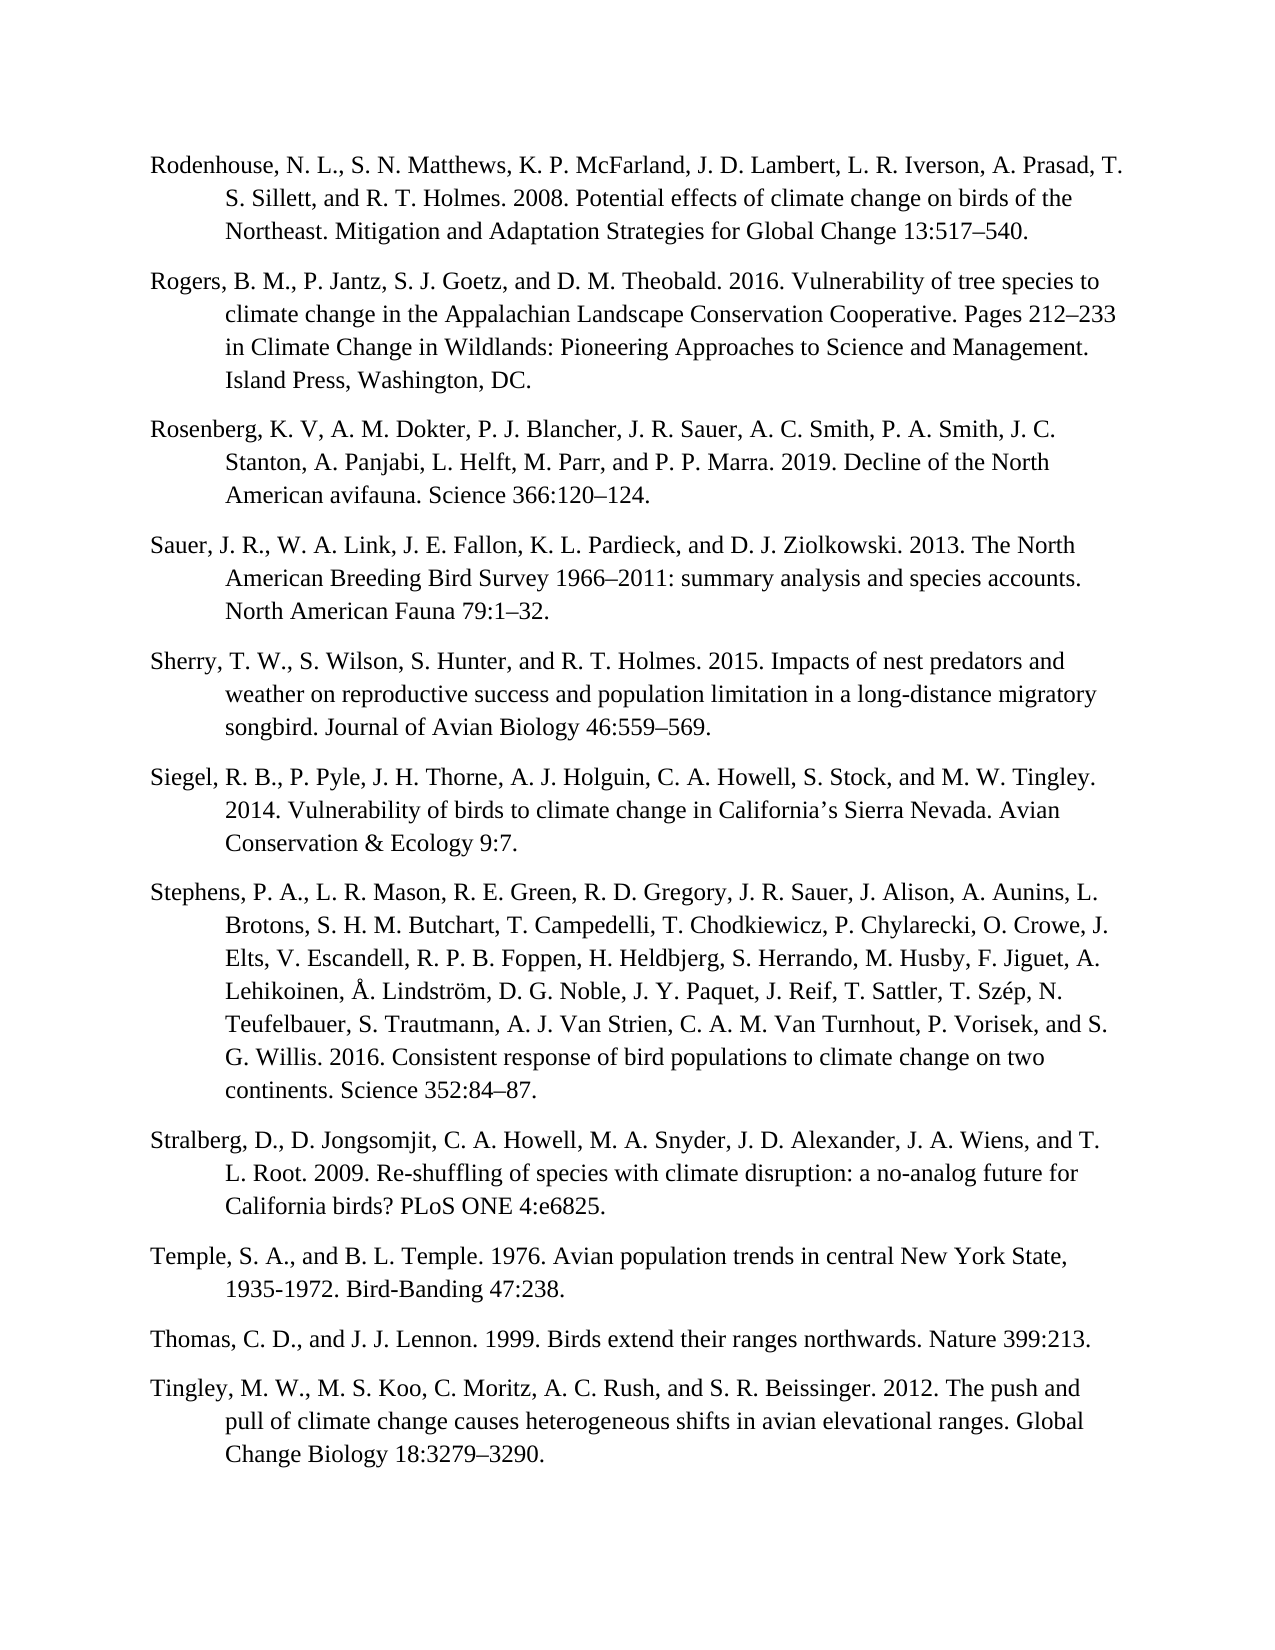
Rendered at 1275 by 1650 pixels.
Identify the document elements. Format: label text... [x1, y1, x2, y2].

text Sauer, J. R., W. A. Link, J. E. Fallon, K. L. Pardieck, and D. J. Ziolkowski. 2013. The North American Breeding Bird Survey 1966–2011: summary analysis and species accounts. North American Fauna 79:1–32. [150, 530, 1125, 625]
text Thomas, C. D., and J. J. Lennon. 1999. Birds extend their ranges northwards. Nature 399:213. [150, 1324, 1125, 1352]
text Rosenberg, K. V, A. M. Dokter, P. J. Blancher, J. R. Sauer, A. C. Smith, P. A. Smith, J. C. Stanton, A. Panjabi, L. Helft, M. Parr, and P. P. Marra. 2019. Decline of the North American avifauna. Science 366:120–124. [150, 414, 1125, 509]
text Temple, S. A., and B. L. Temple. 1976. Avian population trends in central New York State, 1935-1972. Bird-Banding 47:238. [150, 1241, 1125, 1303]
text Sherry, T. W., S. Wilson, S. Hunter, and R. T. Holmes. 2015. Impacts of nest predators and weather on reproductive success and population limitation in a long-distance migratory songbird. Journal of Avian Biology 46:559–569. [150, 646, 1125, 741]
text Tingley, M. W., M. S. Koo, C. Moritz, A. C. Rush, and S. R. Beissinger. 2012. The push and pull of climate change causes heterogeneous shifts in avian elevational ranges. Global Change Biology 18:3279–3290. [150, 1373, 1125, 1468]
text Siegel, R. B., P. Pyle, J. H. Thorne, A. J. Holguin, C. A. Howell, S. Stock, and M. W. Tingley. 2014. Vulnerability of birds to climate change in California’s Sierra Nevada. Avian Conservation & Ecology 9:7. [150, 762, 1125, 856]
text Stephens, P. A., L. R. Mason, R. E. Green, R. D. Gregory, J. R. Sauer, J. Alison, A. Aunins, L. Brotons, S. H. M. Butchart, T. Campedelli, T. Chodkiewicz, P. Chylarecki, O. Crowe, J. Elts, V. Escandell, R. P. B. Foppen, H. Heldbjerg, S. Herrando, M. Husby, F. Jiguet, A. Lehikoinen, Å. Lindström, D. G. Noble, J. Y. Paquet, J. Reif, T. Sattler, T. Szép, N. Teufelbauer, S. Trautmann, A. J. Van Strien, C. A. M. Van Turnhout, P. Vorisek, and S. G. Willis. 2016. Consistent response of bird populations to climate change on two continents. Science 352:84–87. [150, 877, 1125, 1104]
text Rodenhouse, N. L., S. N. Matthews, K. P. McFarland, J. D. Lambert, L. R. Iverson, A. Prasad, T. S. Sillett, and R. T. Holmes. 2008. Potential effects of climate change on birds of the Northeast. Mitigation and Adaptation Strategies for Global Change 13:517–540. [150, 150, 1125, 245]
text Rogers, B. M., P. Jantz, S. J. Goetz, and D. M. Theobald. 2016. Vulnerability of tree species to climate change in the Appalachian Landscape Conservation Cooperative. Pages 212–233 in Climate Change in Wildlands: Pioneering Approaches to Science and Management. Island Press, Washington, DC. [150, 266, 1125, 393]
text Stralberg, D., D. Jongsomjit, C. A. Howell, M. A. Snyder, J. D. Alexander, J. A. Wiens, and T. L. Root. 2009. Re-shuffling of species with climate disruption: a no-analog future for California birds? PLoS ONE 4:e6825. [150, 1125, 1125, 1220]
